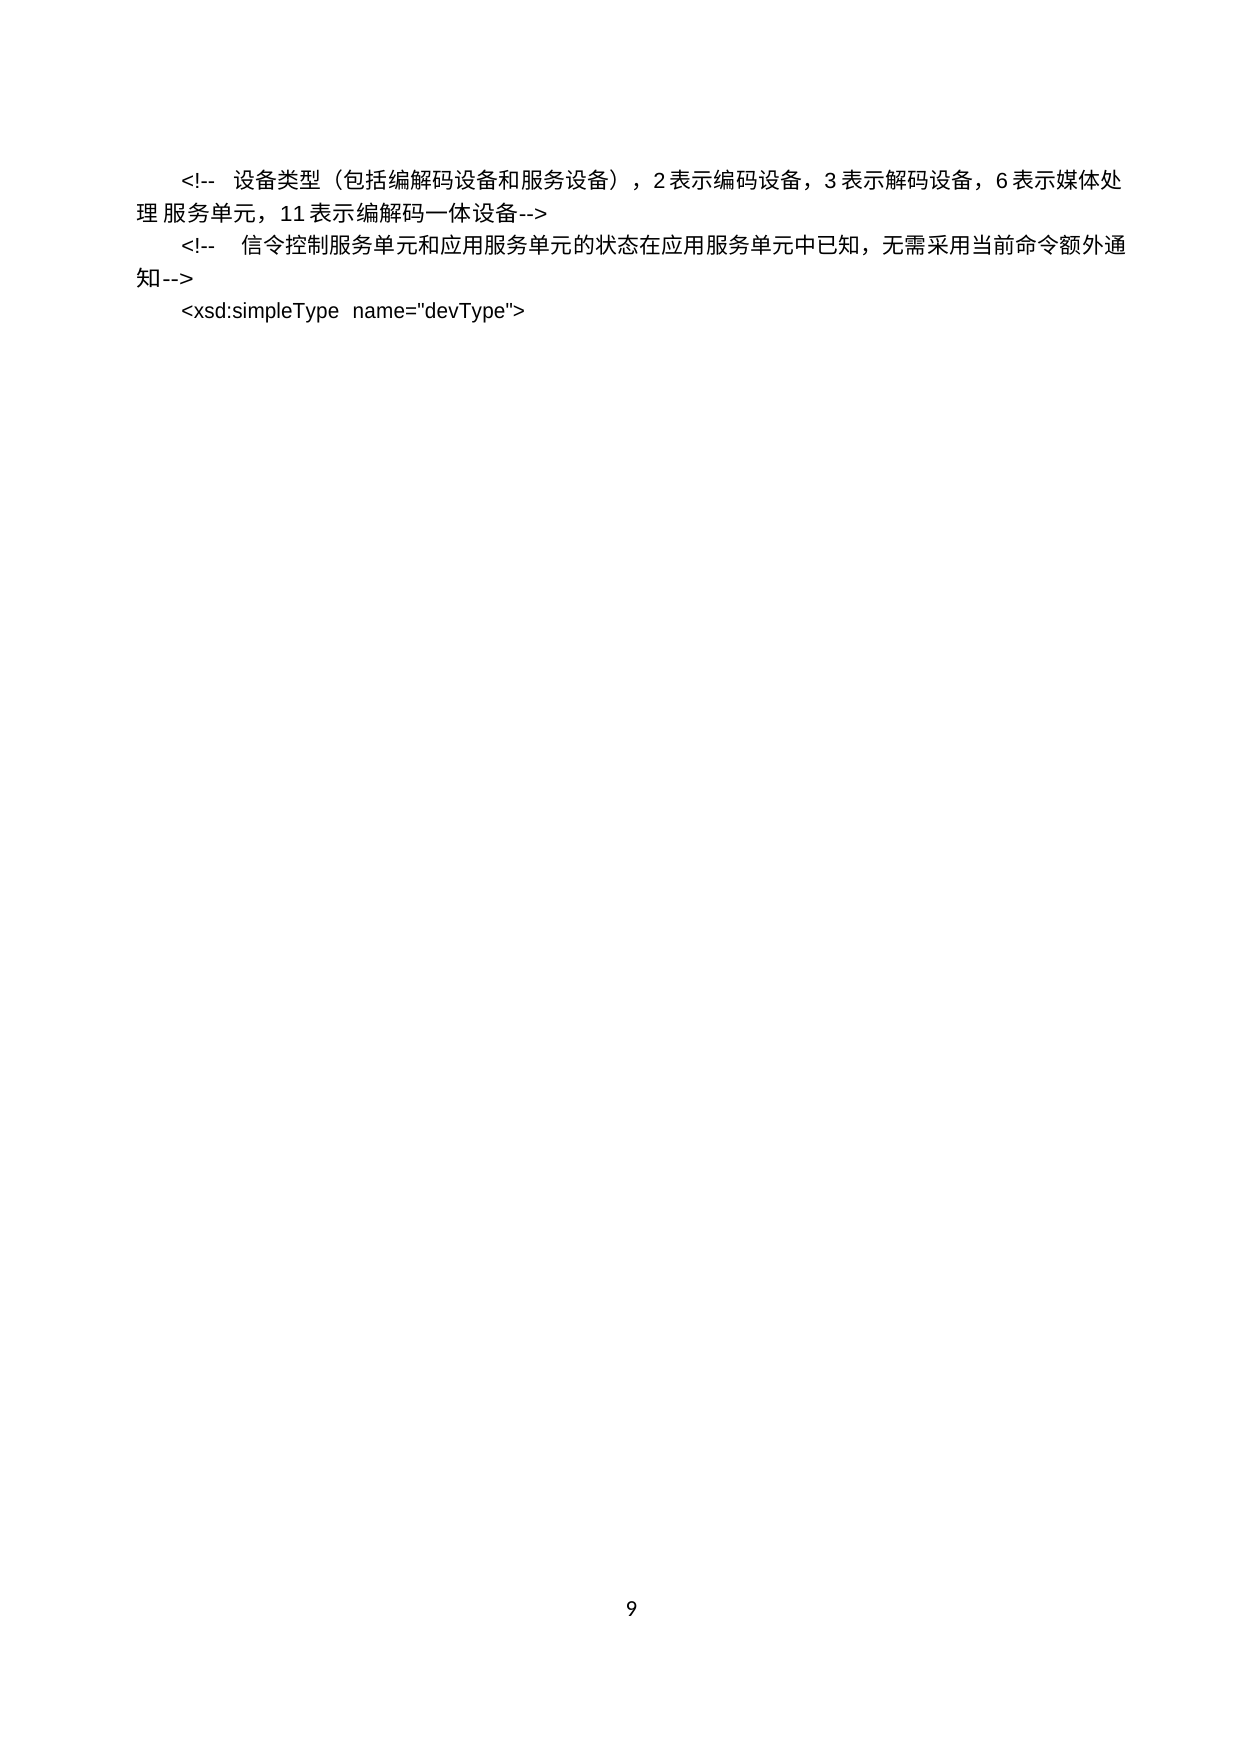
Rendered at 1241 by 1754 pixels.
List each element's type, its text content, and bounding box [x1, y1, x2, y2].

text <!-- 信令控制服务单元和应用服务单元的状态在应用服务单元中已知，无需采用当前命令额外通 知--> [136, 228, 1133, 293]
text <!-- 设备类型（包括编解码设备和服务设备），2表示编码设备，3表示解码设备，6表示媒体处理 服务单元，11表示编解码一体设备--> [136, 162, 1144, 227]
text <xsd:simpleType name="devType"> [181, 298, 1144, 324]
